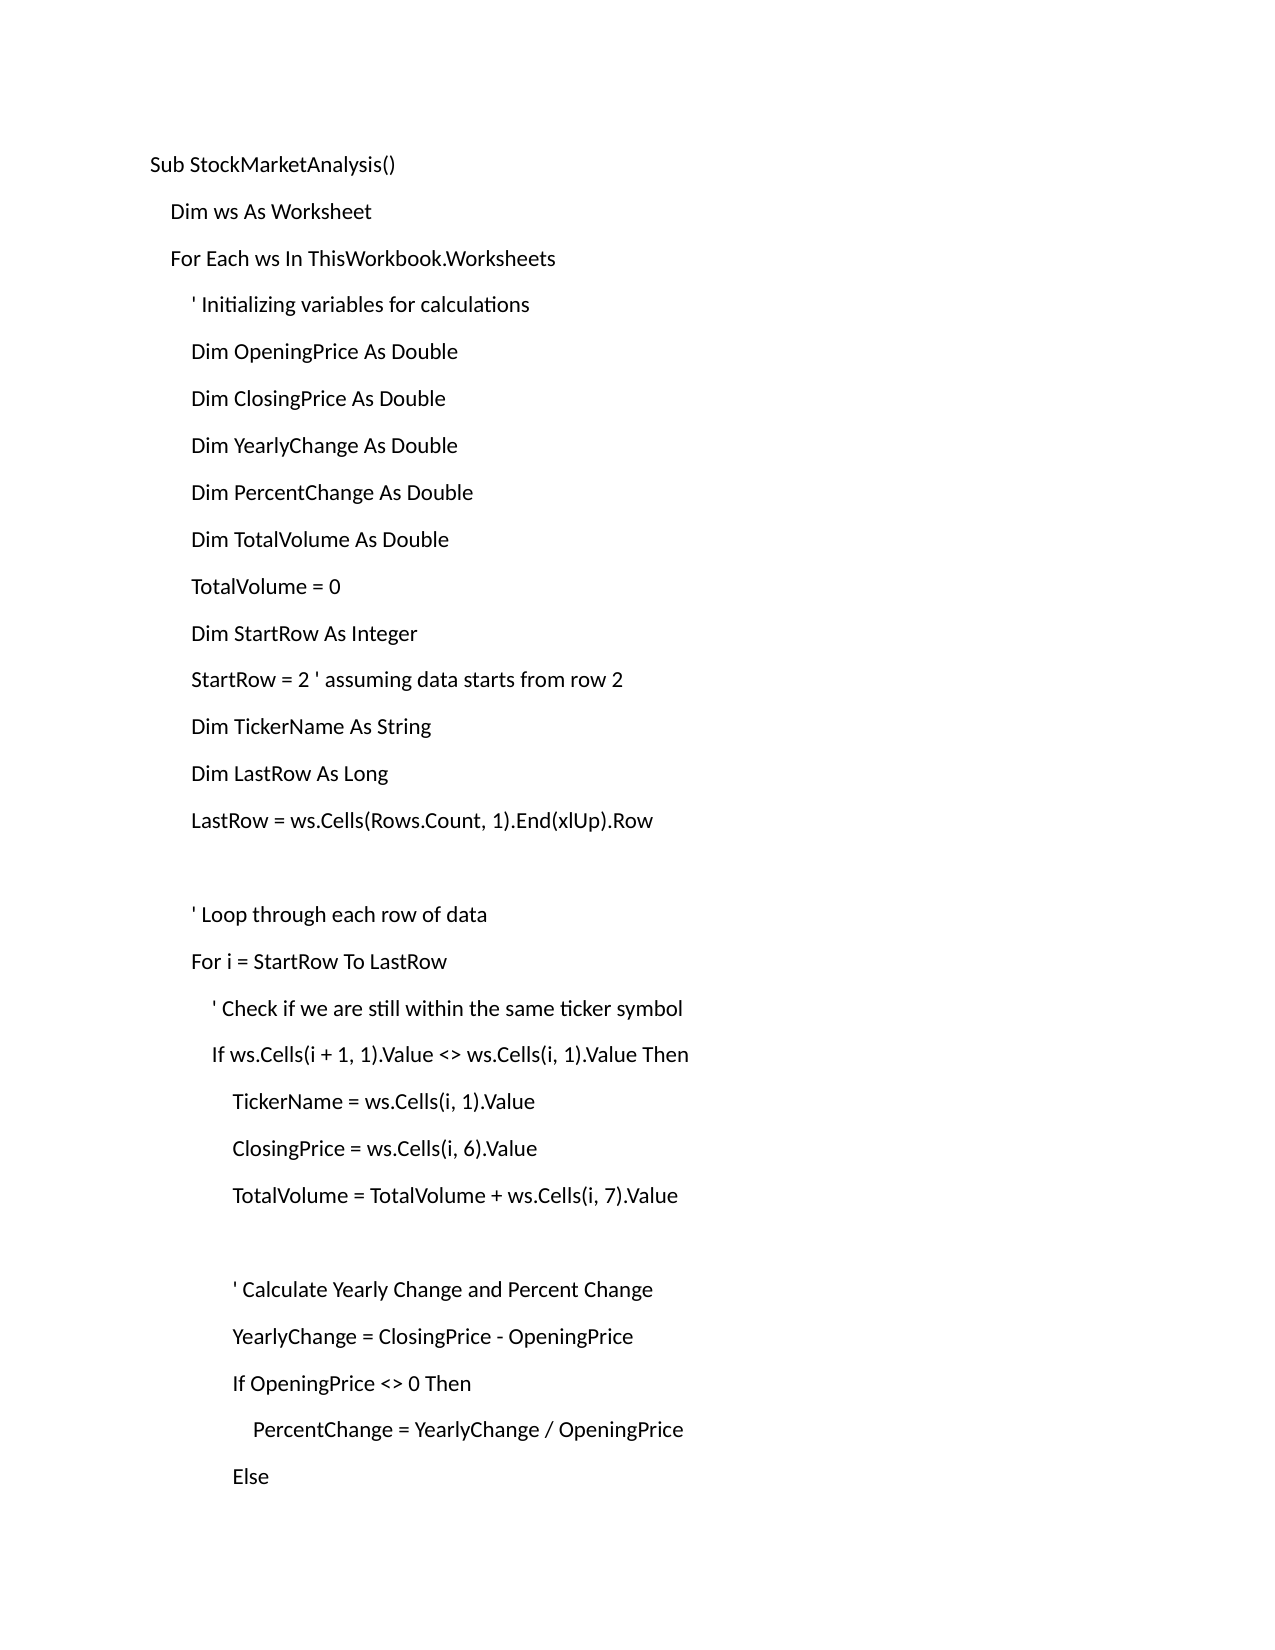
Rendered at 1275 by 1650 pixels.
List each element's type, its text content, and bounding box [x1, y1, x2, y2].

text TotalVolume = 0 [150, 572, 1125, 600]
text ' Initializing variables for calculations [150, 291, 1125, 319]
text For i = StartRow To LastRow [150, 947, 1125, 975]
text TotalVolume = TotalVolume + ws.Cells(i, 7).Value [150, 1181, 1125, 1209]
text PercentChange = YearlyChange / OpeningPrice [150, 1416, 1125, 1444]
text LastRow = ws.Cells(Rows.Count, 1).End(xlUp).Row [150, 806, 1125, 834]
text Dim TotalVolume As Double [150, 525, 1125, 553]
text Dim PercentChange As Double [150, 478, 1125, 506]
text For Each ws In ThisWorkbook.Worksheets [150, 244, 1125, 272]
text ' Calculate Yearly Change and Percent Change [150, 1275, 1125, 1303]
text ' Loop through each row of data [150, 900, 1125, 928]
text Dim TickerName As String [150, 712, 1125, 741]
text Dim LastRow As Long [150, 759, 1125, 787]
text TickerName = ws.Cells(i, 1).Value [150, 1087, 1125, 1116]
text Dim OpeningPrice As Double [150, 337, 1125, 366]
text StartRow = 2 ' assuming data starts from row 2 [150, 666, 1125, 694]
text Dim ws As Worksheet [150, 197, 1125, 225]
text ClosingPrice = ws.Cells(i, 6).Value [150, 1134, 1125, 1162]
text Else [150, 1462, 1125, 1491]
text Sub StockMarketAnalysis() [150, 150, 1125, 178]
text YearlyChange = ClosingPrice - OpeningPrice [150, 1322, 1125, 1350]
text ' Check if we are still within the same ticker symbol [150, 994, 1125, 1022]
text If ws.Cells(i + 1, 1).Value <> ws.Cells(i, 1).Value Then [150, 1041, 1125, 1069]
text Dim YearlyChange As Double [150, 431, 1125, 459]
text If OpeningPrice <> 0 Then [150, 1369, 1125, 1397]
text Dim StartRow As Integer [150, 619, 1125, 647]
text Dim ClosingPrice As Double [150, 384, 1125, 412]
